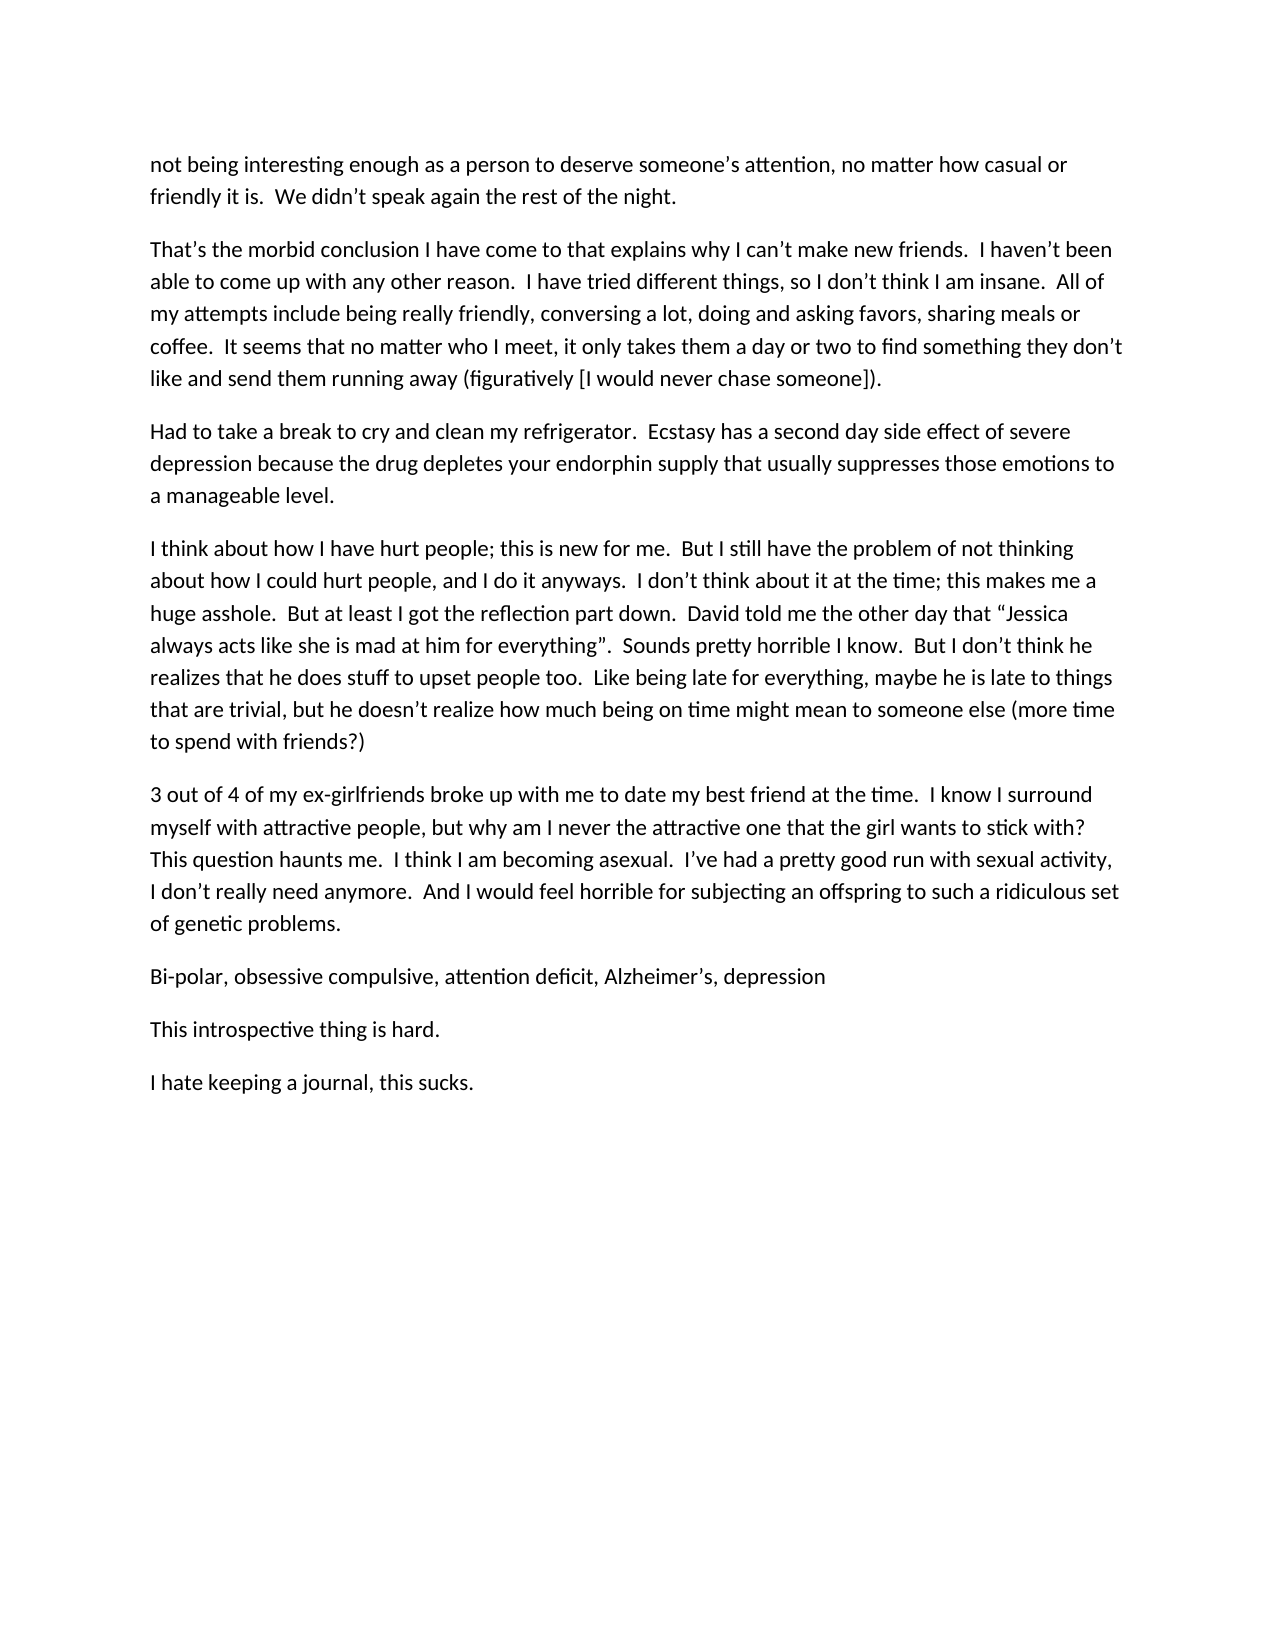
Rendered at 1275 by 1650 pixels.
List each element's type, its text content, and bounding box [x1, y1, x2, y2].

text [150, 150, 1125, 210]
text That’s the morbid conclusion I have come to that explains why I can’t make new friends. I haven’t been able to come up with any other reason. I have tried different things, so I don’t think I am insane. All of my attempts include being really friendly, conversing a lot, doing and asking favors, sharing meals or coffee. It seems that no matter who I meet, it only takes them a day or two to find something they don’t like and send them running away (figuratively [I would never chase someone]). [150, 235, 1125, 392]
text Bi-polar, obsessive compulsive, attention deficit, Alzheimer’s, depression [150, 962, 1125, 990]
text This introspective thing is hard. [150, 1015, 1125, 1043]
text I hate keeping a journal, this sucks. [150, 1068, 1125, 1096]
text 3 out of 4 of my ex-girlfriends broke up with me to date my best friend at the time. I know I surround myself with attractive people, but why am I never the attractive one that the girl wants to stick with? This question haunts me. I think I am becoming asexual. I’ve had a pretty good run with sexual activity, I don’t really need anymore. And I would feel horrible for subjecting an offspring to such a ridiculous set of genetic problems. [150, 781, 1125, 937]
text Had to take a break to cry and clean my refrigerator. Ecstasy has a second day side effect of severe depression because the drug depletes your endorphin supply that usually suppresses those emotions to a manageable level. [150, 417, 1125, 509]
text I think about how I have hurt people; this is new for me. But I still have the problem of not thinking about how I could hurt people, and I do it anyways. I don’t think about it at the time; this makes me a huge asshole. But at least I got the reflection part down. David told me the other day that “Jessica always acts like she is mad at him for everything”. Sounds pretty horrible I know. But I don’t think he realizes that he does stuff to upset people too. Like being late for everything, maybe he is late to things that are trivial, but he doesn’t realize how much being on time might mean to someone else (more time to spend with friends?) [150, 534, 1125, 756]
